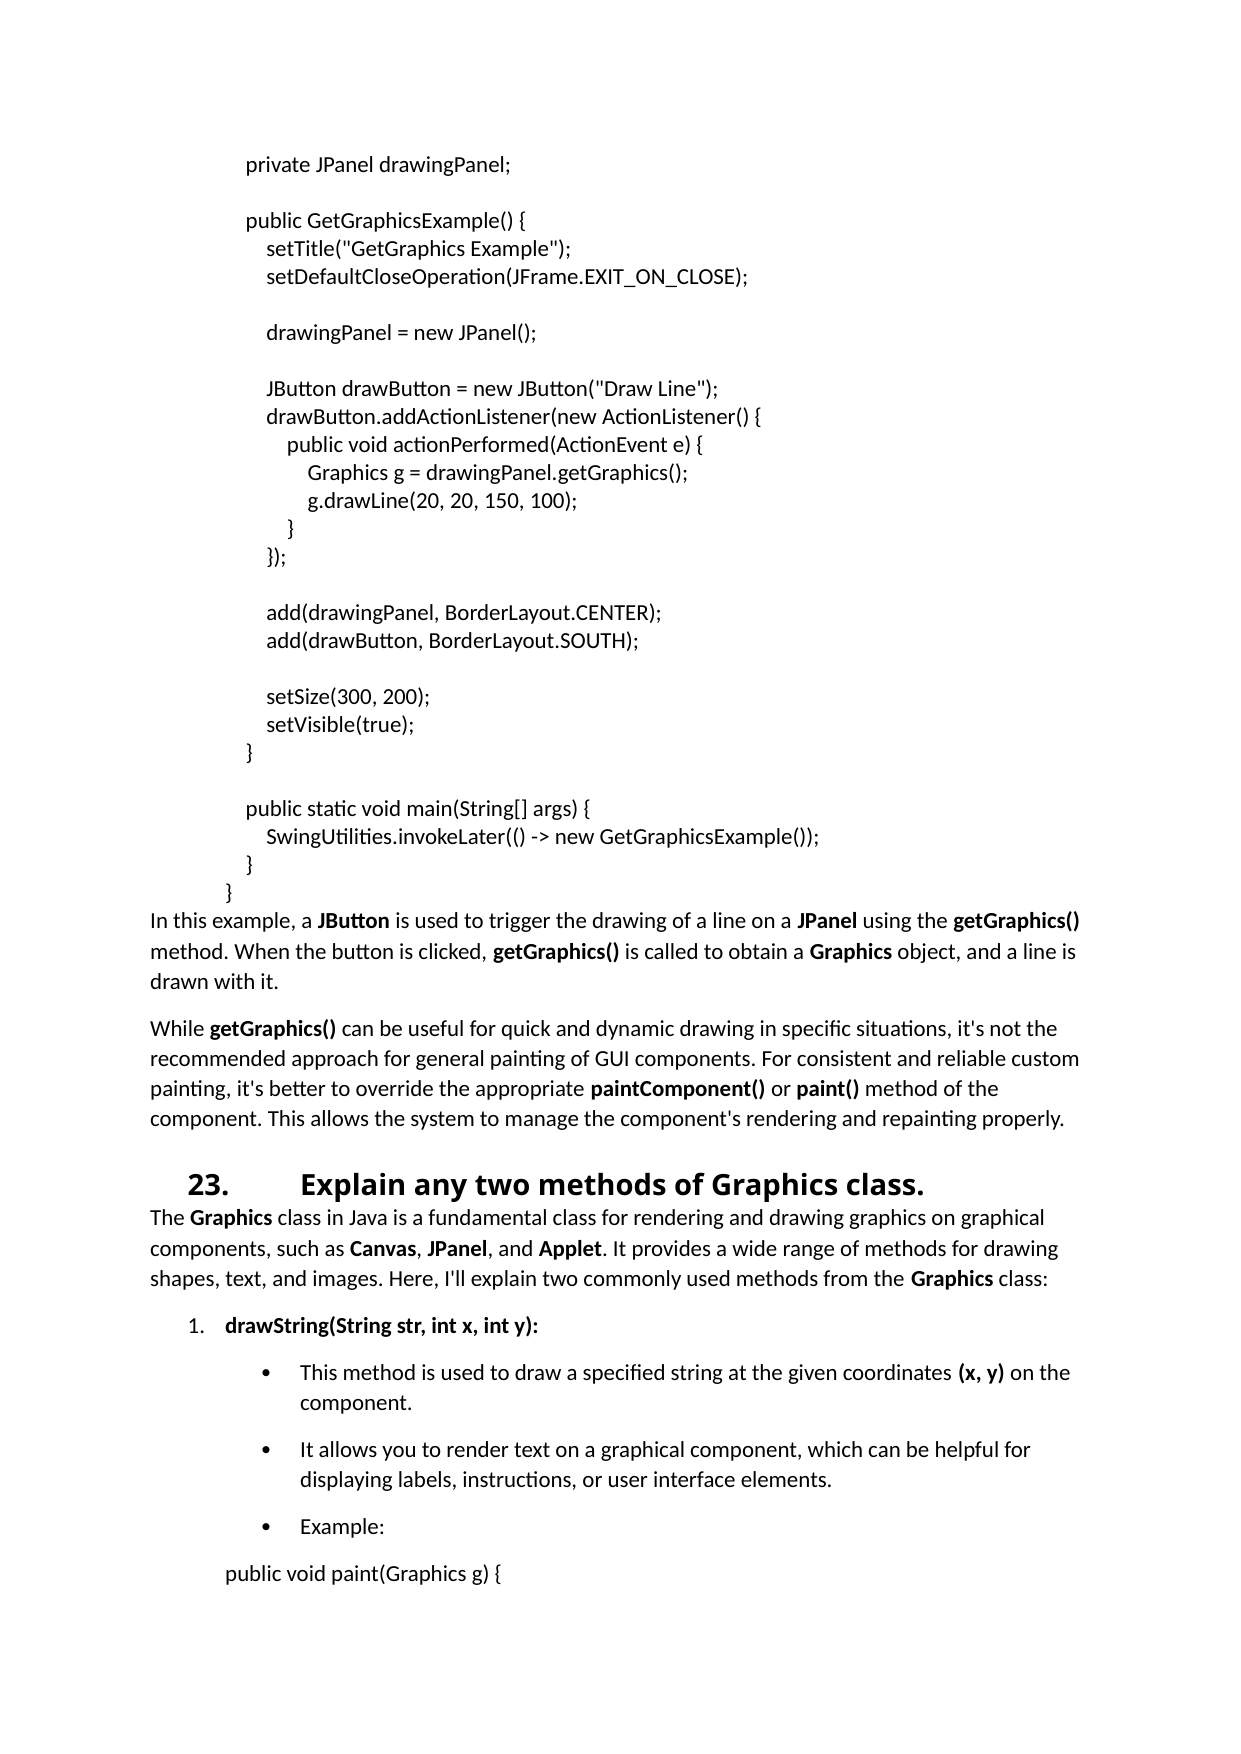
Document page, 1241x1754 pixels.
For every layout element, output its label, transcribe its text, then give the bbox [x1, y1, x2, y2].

text setVisible(true); [225, 710, 1090, 738]
text add(drawingPanel, BorderLayout.CENTER); [225, 598, 1090, 626]
text The Graphics class in Java is a fundamental class for rendering and drawing graphics on graphical components, such as Canvas, JPanel, and Applet. It provides a wide range of methods for drawing shapes, text, and images. Here, I'll explain two commonly used methods from the Graphics class: [150, 1203, 1090, 1292]
text } [225, 738, 1090, 766]
text g.drawLine(20, 20, 150, 100); [225, 486, 1090, 514]
text In this example, a JButton is used to trigger the drawing of a line on a JPanel using the getGraphics() method. When the button is clicked, getGraphics() is called to obtain a Graphics object, and a line is drawn with it. [150, 907, 1090, 995]
text While getGraphics() can be useful for quick and dynamic drawing in specific situations, it's not the recommended approach for general painting of GUI components. For consistent and reliable custom painting, it's better to override the appropriate paintComponent() or paint() method of the component. This allows the system to manage the component's rendering and repainting properly. [150, 1014, 1090, 1132]
text SwingUtilities.invokeLater(() -> new GetGraphicsExample()); [225, 822, 1090, 851]
text public void actionPerformed(ActionEvent e) { [225, 430, 1090, 458]
text Graphics g = drawingPanel.getGraphics(); [225, 458, 1090, 486]
text drawButton.addActionListener(new ActionListener() { [225, 402, 1090, 430]
text drawingPanel = new JPanel(); [225, 318, 1090, 346]
text public void paint(Graphics g) { [225, 1559, 1090, 1587]
list This method is used to draw a specified string at the given coordinates (x, y) on the component. [262, 1358, 1090, 1416]
list It allows you to render text on a graphical component, which can be helpful for displaying labels, instructions, or user interface elements. [262, 1435, 1090, 1493]
list drawString(String str, int x, int y): [187, 1311, 1090, 1339]
text setDefaultCloseOperation(JFrame.EXIT_ON_CLOSE); [225, 262, 1090, 290]
text public GetGraphicsExample() { [225, 206, 1090, 234]
text } [225, 878, 1090, 907]
subtitle Explain any two methods of Graphics class. [187, 1164, 1090, 1203]
text setSize(300, 200); [225, 682, 1090, 710]
list Example: [262, 1512, 1090, 1540]
text public static void main(String[] args) { [225, 794, 1090, 822]
text JButton drawButton = new JButton("Draw Line"); [225, 374, 1090, 402]
text add(drawButton, BorderLayout.SOUTH); [225, 626, 1090, 654]
text setTitle("GetGraphics Example"); [225, 234, 1090, 262]
text private JPanel drawingPanel; [225, 150, 1090, 178]
text } [225, 514, 1090, 542]
text } [225, 851, 1090, 878]
text }); [225, 542, 1090, 570]
